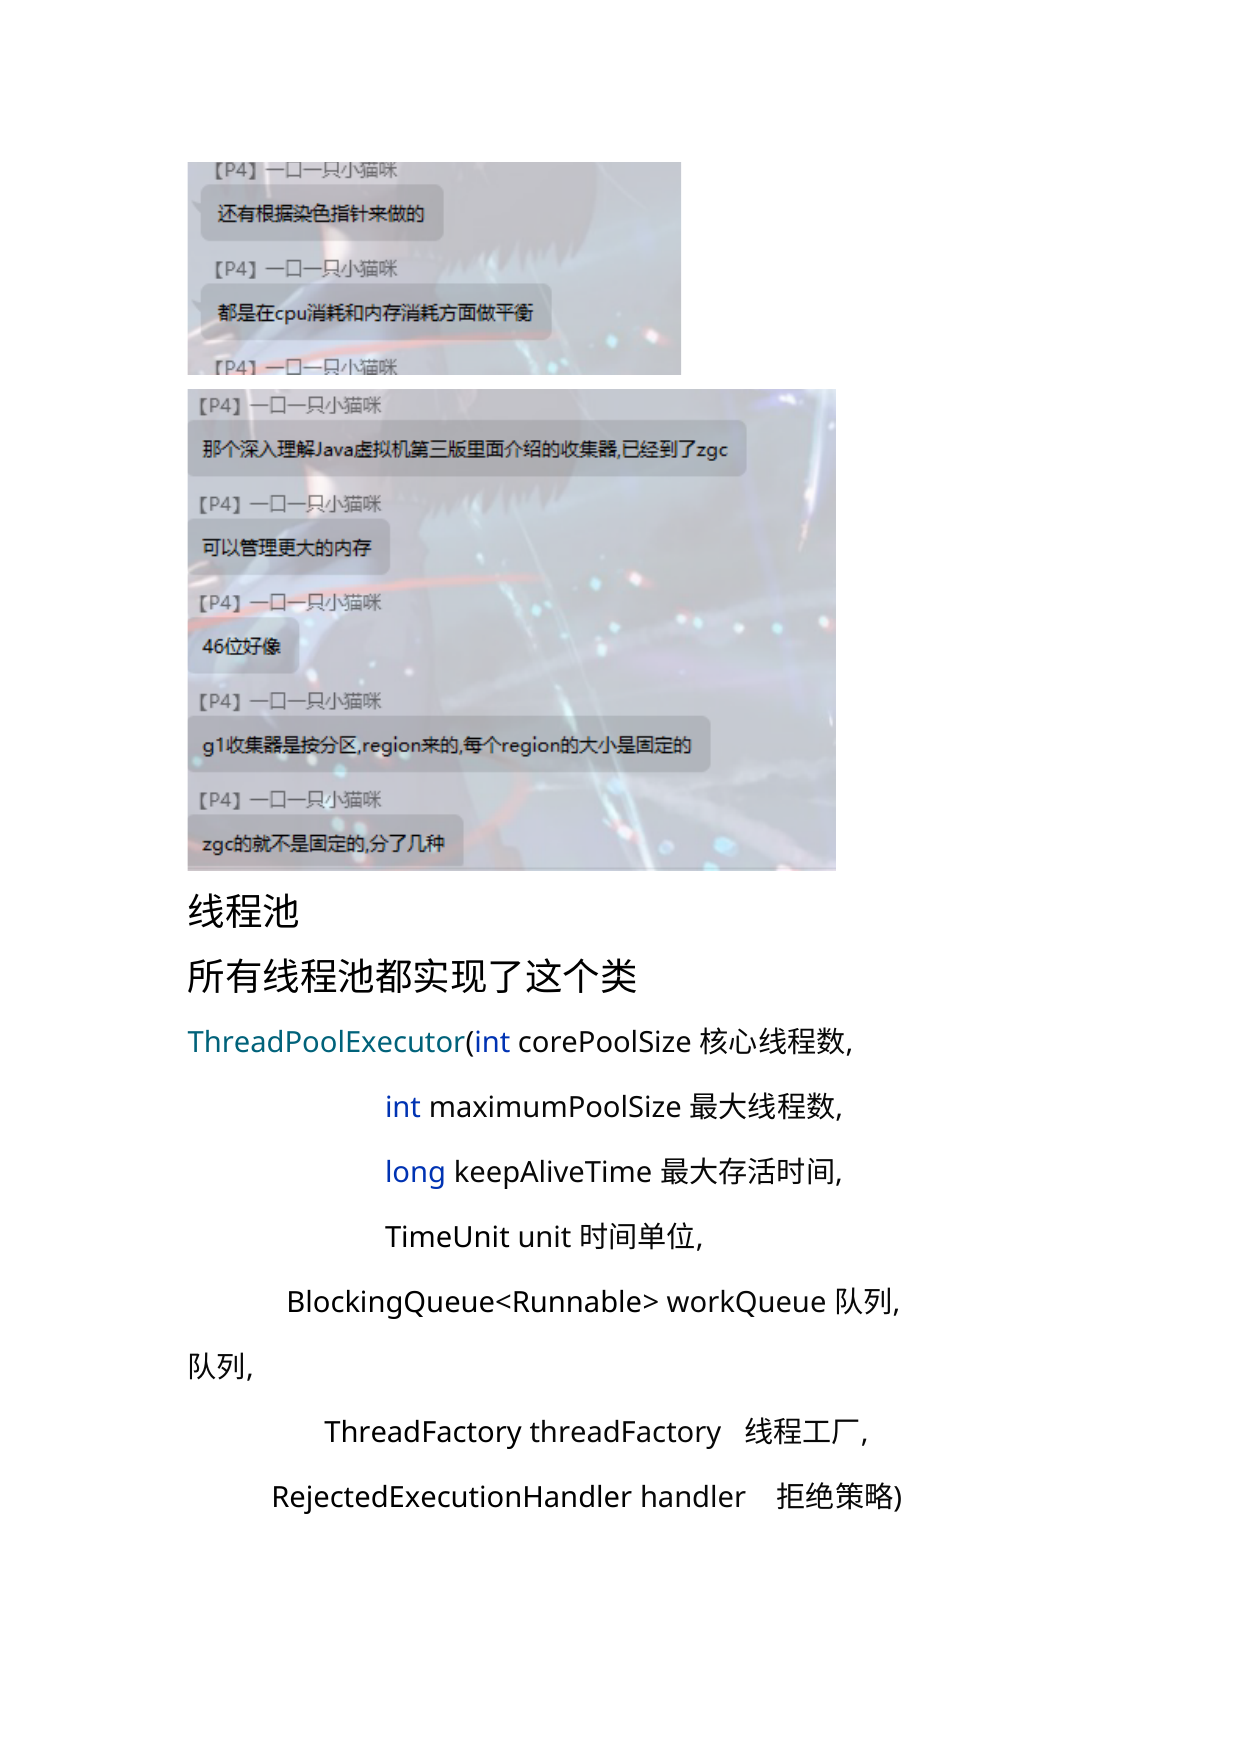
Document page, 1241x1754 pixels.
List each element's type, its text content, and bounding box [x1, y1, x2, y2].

text ThreadPoolExecutor(int corePoolSize 核心线程数, int maximumPoolSize 最大线程数, long keepAliveTime 最大存活时间, TimeUnit unit 时间单位, BlockingQueue<Runnable> workQueue 队列, 队列, ThreadFactory threadFactory 线程工厂, RejectedExecutionHandler handler 拒绝策略) [187, 1007, 1053, 1527]
picture [187, 162, 682, 375]
picture [187, 389, 836, 871]
text 所有线程池都实现了这个类 [187, 942, 1053, 1007]
text 线程池 [187, 877, 1053, 942]
